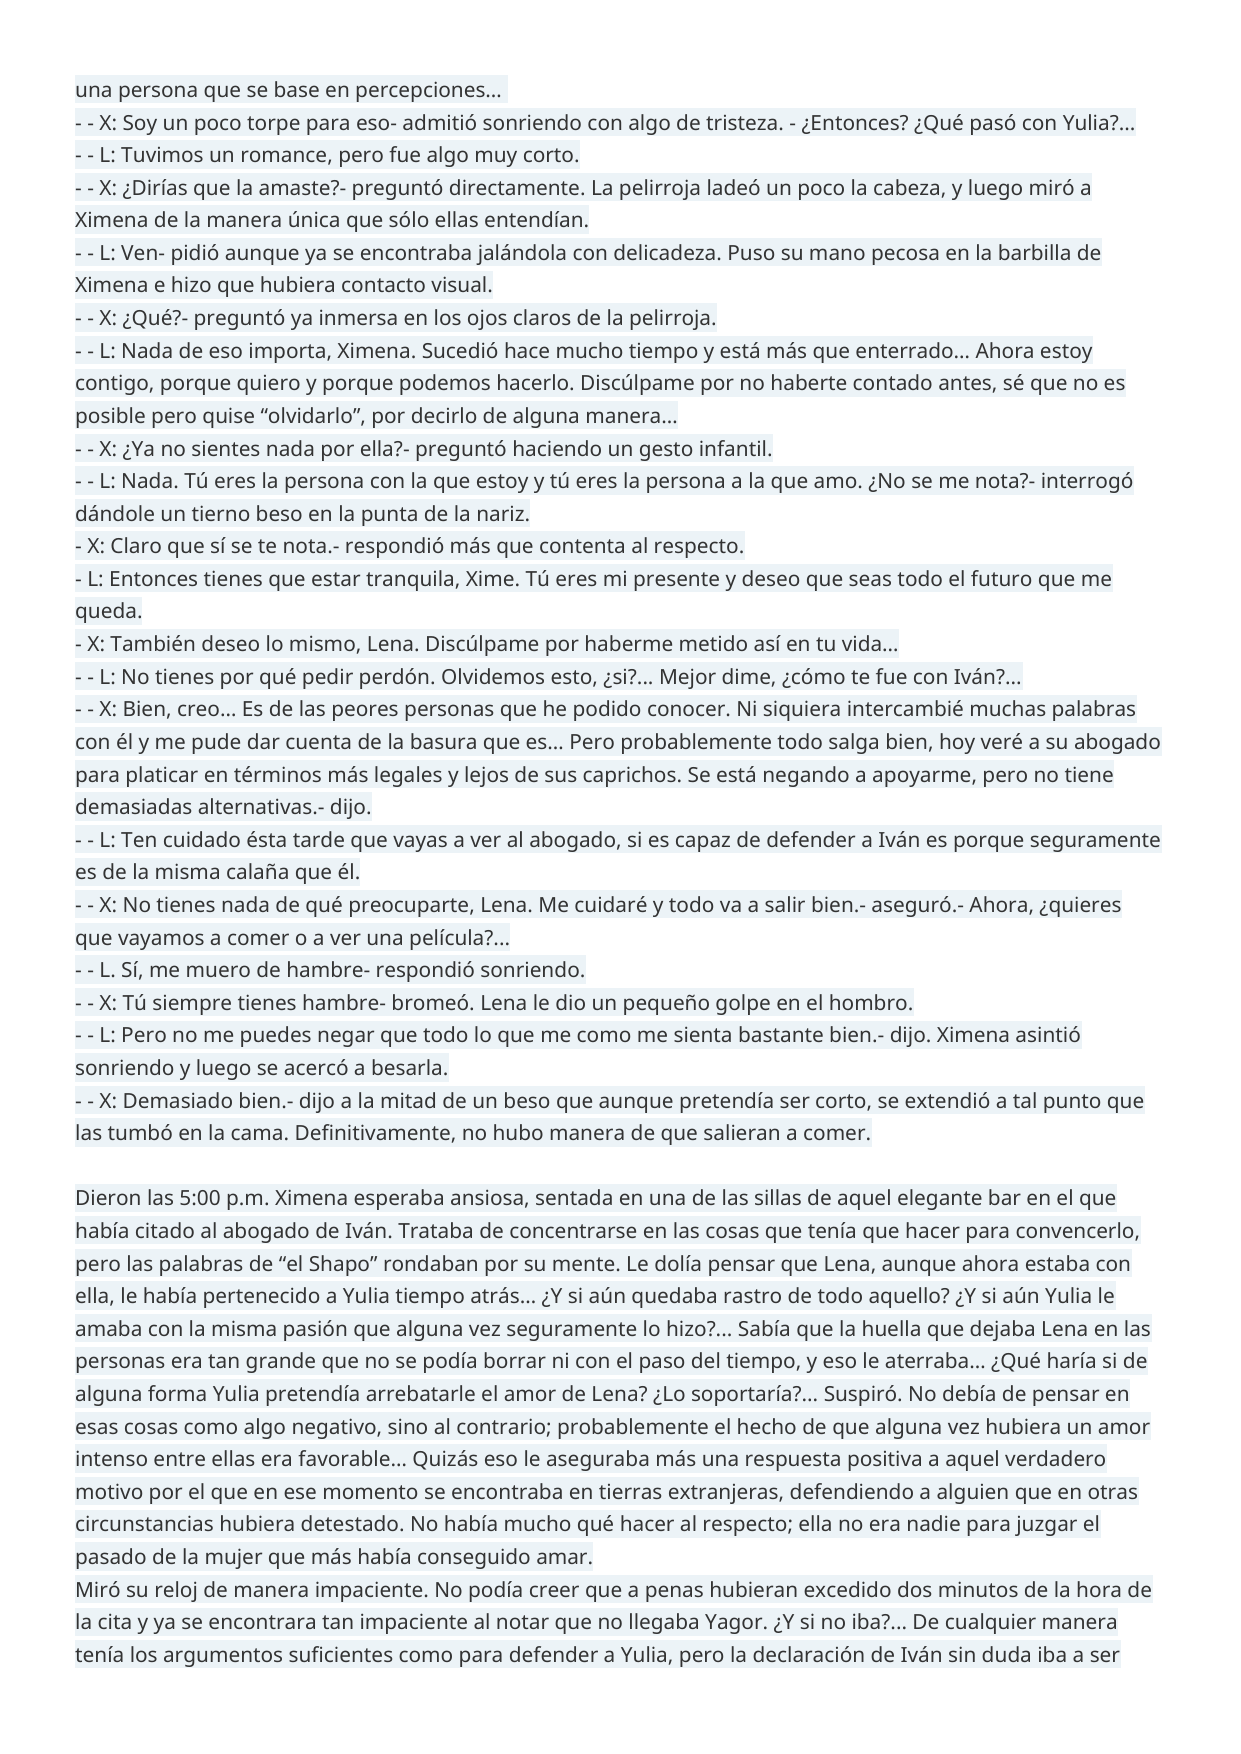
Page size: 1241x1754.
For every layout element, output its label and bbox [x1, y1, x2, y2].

text [75, 75, 1165, 1668]
